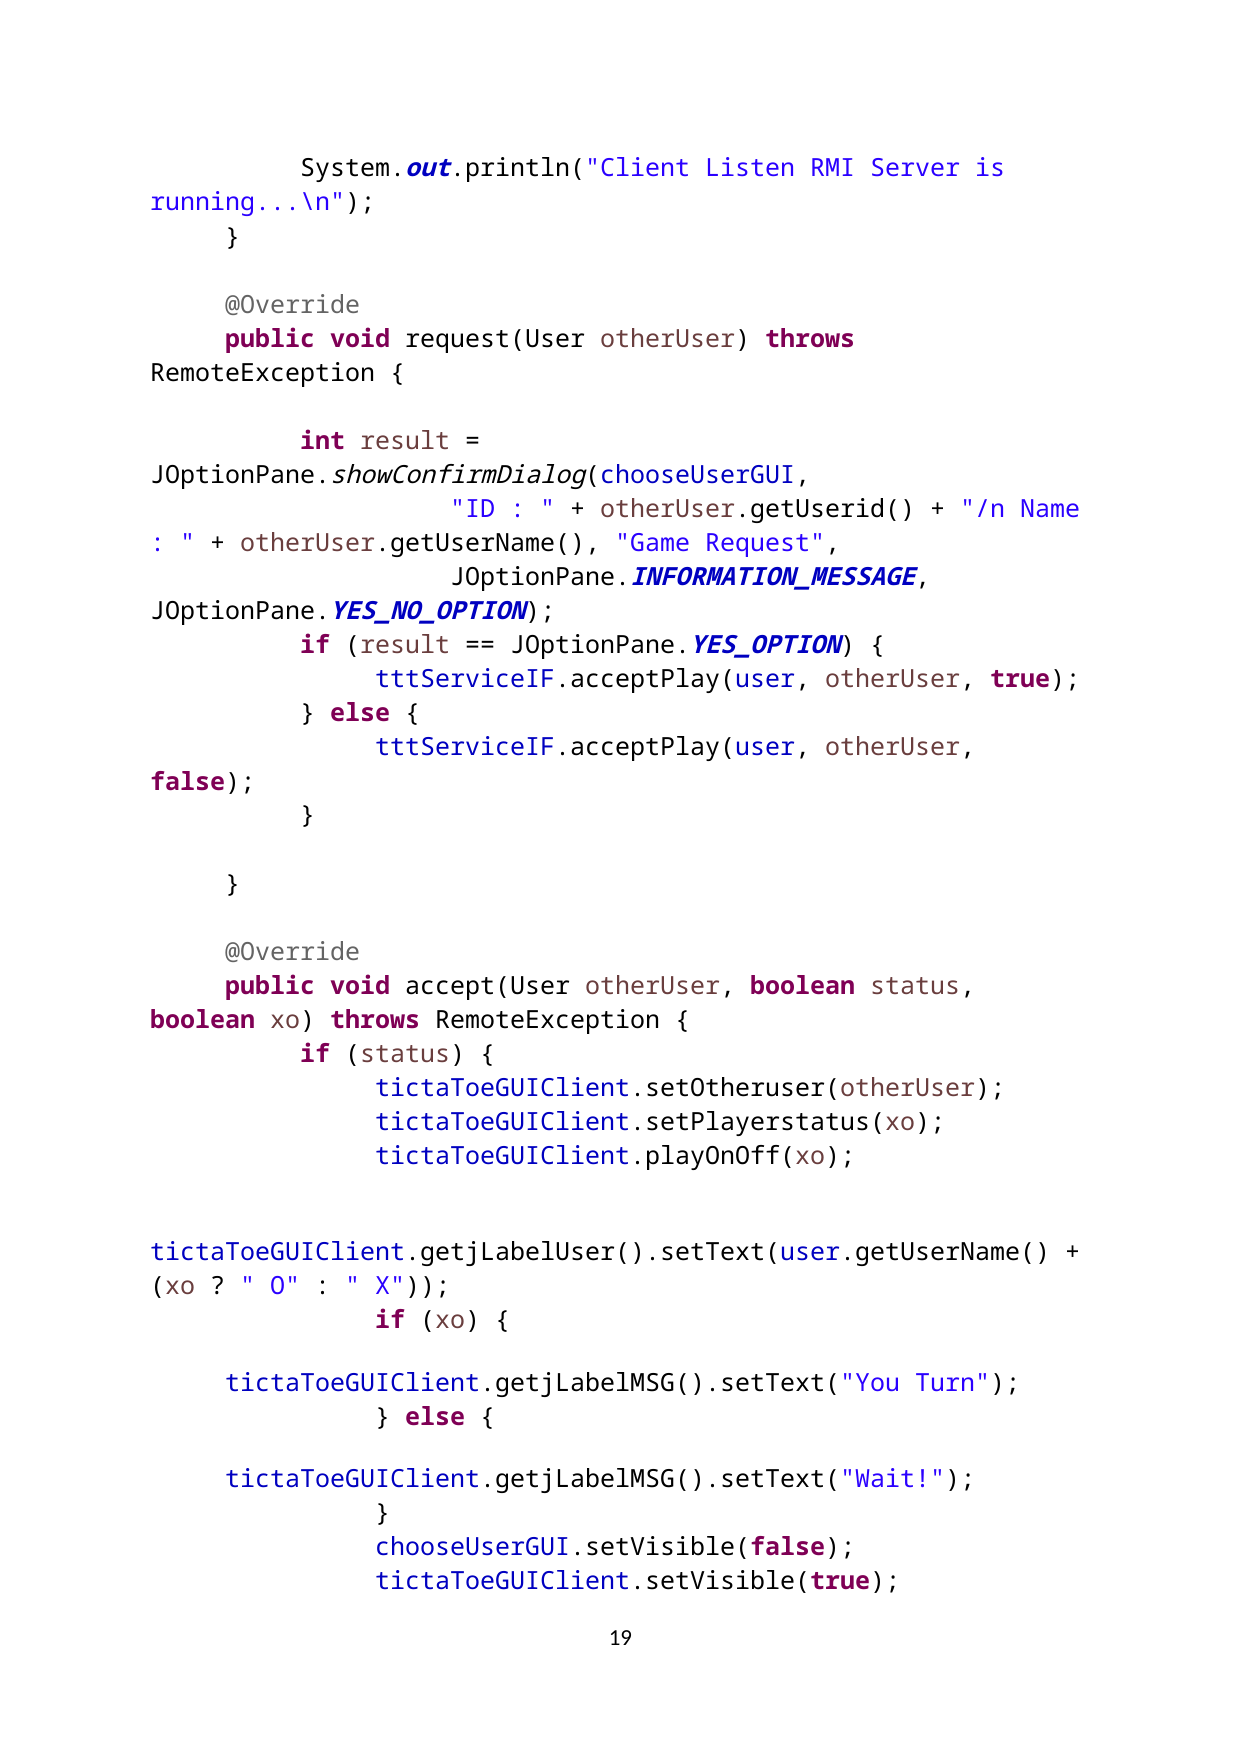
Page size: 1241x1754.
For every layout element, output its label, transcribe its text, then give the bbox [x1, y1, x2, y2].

text tictaToeGUIClient.getjLabelMSG().setText("You Turn"); [150, 1336, 1090, 1398]
text int result = JOptionPane.showConfirmDialog(chooseUserGUI, [150, 422, 1090, 491]
text tictaToeGUIClient.setPlayerstatus(xo); [150, 1104, 1090, 1138]
text } else { [150, 1398, 1090, 1432]
text } [150, 865, 1090, 899]
text "ID : " + otherUser.getUserid() + "/n Name : " + otherUser.getUserName(), "Game Request", [150, 491, 1090, 559]
text if (xo) { [150, 1302, 1090, 1336]
text if (result == JOptionPane.YES_OPTION) { [150, 627, 1090, 661]
text tttServiceIF.acceptPlay(user, otherUser, true); [150, 661, 1090, 695]
text JOptionPane.INFORMATION_MESSAGE, JOptionPane.YES_NO_OPTION); [150, 559, 1090, 627]
text tictaToeGUIClient.playOnOff(xo); [150, 1138, 1090, 1172]
text if (status) { [150, 1036, 1090, 1070]
text tttServiceIF.acceptPlay(user, otherUser, false); [150, 729, 1090, 797]
text chooseUserGUI.setVisible(false); [150, 1528, 1090, 1562]
text public void request(User otherUser) throws RemoteException { [150, 320, 1090, 388]
text @Override [150, 933, 1090, 967]
text @Override [150, 286, 1090, 320]
text } [150, 797, 1090, 831]
text public void accept(User otherUser, boolean status, boolean xo) throws RemoteException { [150, 967, 1090, 1036]
text tictaToeGUIClient.getjLabelMSG().setText("Wait!"); [150, 1432, 1090, 1494]
text } [150, 1494, 1090, 1528]
text tictaToeGUIClient.getjLabelUser().setText(user.getUserName() + (xo ? " O" : " X")); [150, 1172, 1090, 1302]
text } [150, 218, 1090, 252]
text tictaToeGUIClient.setVisible(true); [150, 1562, 1090, 1597]
text tictaToeGUIClient.setOtheruser(otherUser); [150, 1070, 1090, 1104]
text } else { [150, 695, 1090, 729]
text System.out.println("Client Listen RMI Server is running...\n"); [150, 150, 1090, 218]
